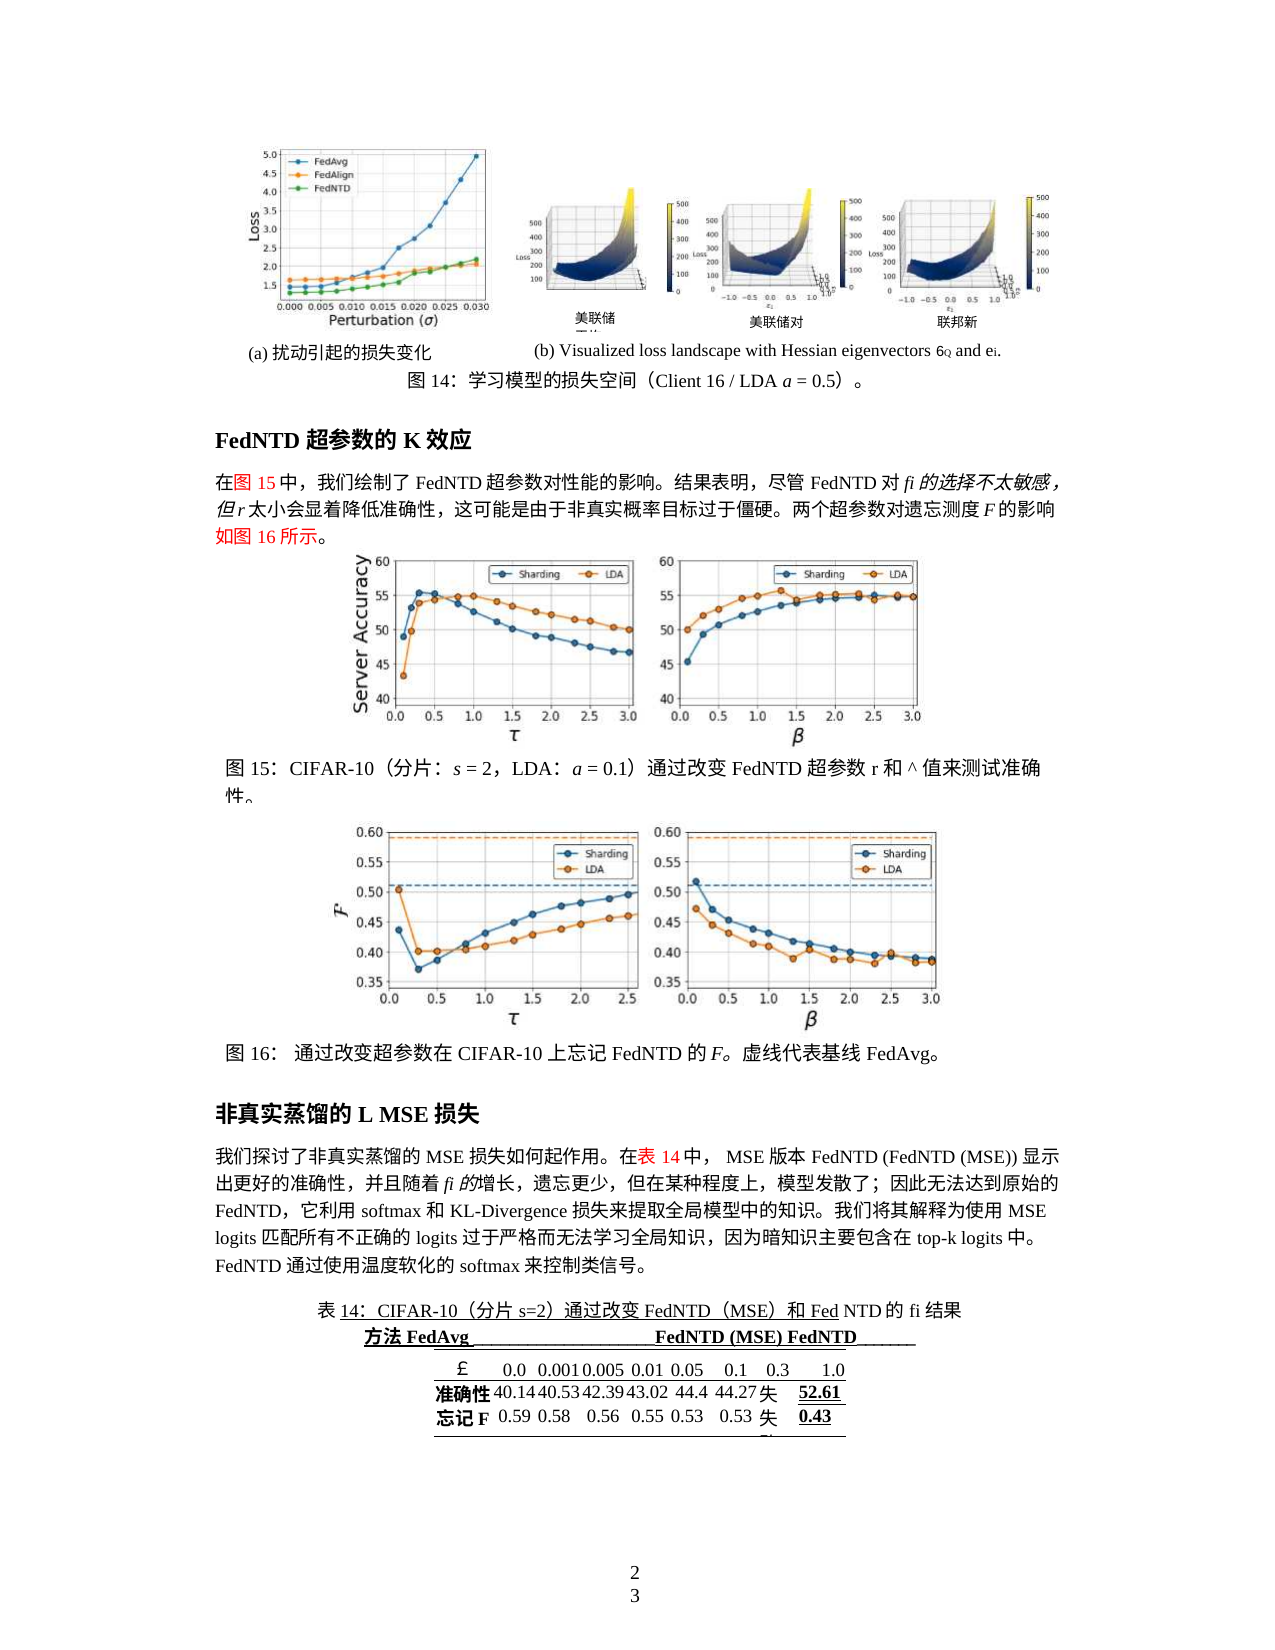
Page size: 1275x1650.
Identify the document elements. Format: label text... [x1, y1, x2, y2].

picture [327, 821, 947, 1038]
table_cell 失败 [758, 1404, 797, 1436]
picture [514, 187, 647, 290]
picture [348, 548, 927, 753]
table_cell 42.39 [581, 1381, 625, 1404]
text 我们探讨了非真实蒸馏的 MSE 损失如何起作用。在表 14中， MSE 版本 FedNTD (FedNTD (MSE)) 显示出更好的准确性，并且随着fi 的增长，遗忘更少，但在某种程度上，模型发散了；因此无法达到原始的 FedNTD，它利用 softmax 和 KL-Divergence 损失来提取全局模型中的知识。我们将其解释为使用 MSE logits 匹配所有不正确的 logits 过于严格而无法学习全局知识，因为暗知识主要包含在 top-k logits 中。FedNTD 通过使用温度软化的 softmax 来控制类信号。 [215, 1141, 1065, 1277]
table_cell 40.53 [537, 1381, 581, 1404]
table_cell 0.59 [492, 1404, 537, 1436]
picture [244, 146, 493, 331]
table_cell 0.53 [670, 1404, 714, 1436]
table_cell 44.27 [714, 1381, 758, 1404]
table_header ￡ [434, 1350, 492, 1380]
table_cell 52.61 [798, 1381, 846, 1404]
table_cell 40.14 [492, 1381, 537, 1404]
text 表14：CIFAR-10（分片 s=2）通过改变 FedNTD（MSE）和 Fed NTD的 fi 结果 [215, 1296, 1065, 1323]
picture [839, 198, 863, 291]
text FedNTD 超参数的 K 效应 [215, 422, 1065, 455]
table_cell 44.41 [670, 1381, 714, 1404]
table_header 0.05 [670, 1350, 714, 1380]
text 在图 15中，我们绘制了 FedNTD 超参数对性能的影响。结果表明，尽管 FedNTD 对fi的选择不太敏感，但r太小会显着降低准确性，这可能是由于非真实概率目标过于僵硬。两个超参数对遗忘测度F的影响如图 16 所示。 [215, 467, 1065, 549]
table_header 0.01 [625, 1350, 669, 1380]
table_cell 0.53 [714, 1404, 758, 1436]
table_header 0.1 [714, 1350, 758, 1380]
table_header 0.0 [492, 1350, 537, 1380]
table_cell 准确性 [434, 1381, 492, 1404]
table_header 1.0 [798, 1350, 846, 1380]
table_cell 失败 [758, 1381, 797, 1404]
picture [868, 194, 1049, 313]
table_cell 0.58 [537, 1404, 581, 1436]
table_cell 0.43 [798, 1405, 846, 1436]
table_header 0.005 [581, 1350, 625, 1380]
text 方法 FedAvg FedNTD (MSE) FedNTD [215, 1323, 1065, 1349]
table_cell 0.55 [625, 1404, 669, 1436]
table_cell 43.02 [625, 1381, 669, 1404]
table_cell 0.56 [581, 1404, 625, 1436]
text 图 14：学习模型的损失空间（Client 16 / LDA a = 0.5）。 [215, 365, 1065, 392]
table_cell 忘记F [434, 1404, 492, 1436]
picture [666, 188, 837, 310]
table_header 0.3 [758, 1350, 797, 1380]
table_header 0.001 [537, 1350, 581, 1380]
text 非真实蒸馏的 L MSE 损失 [215, 1096, 1065, 1129]
